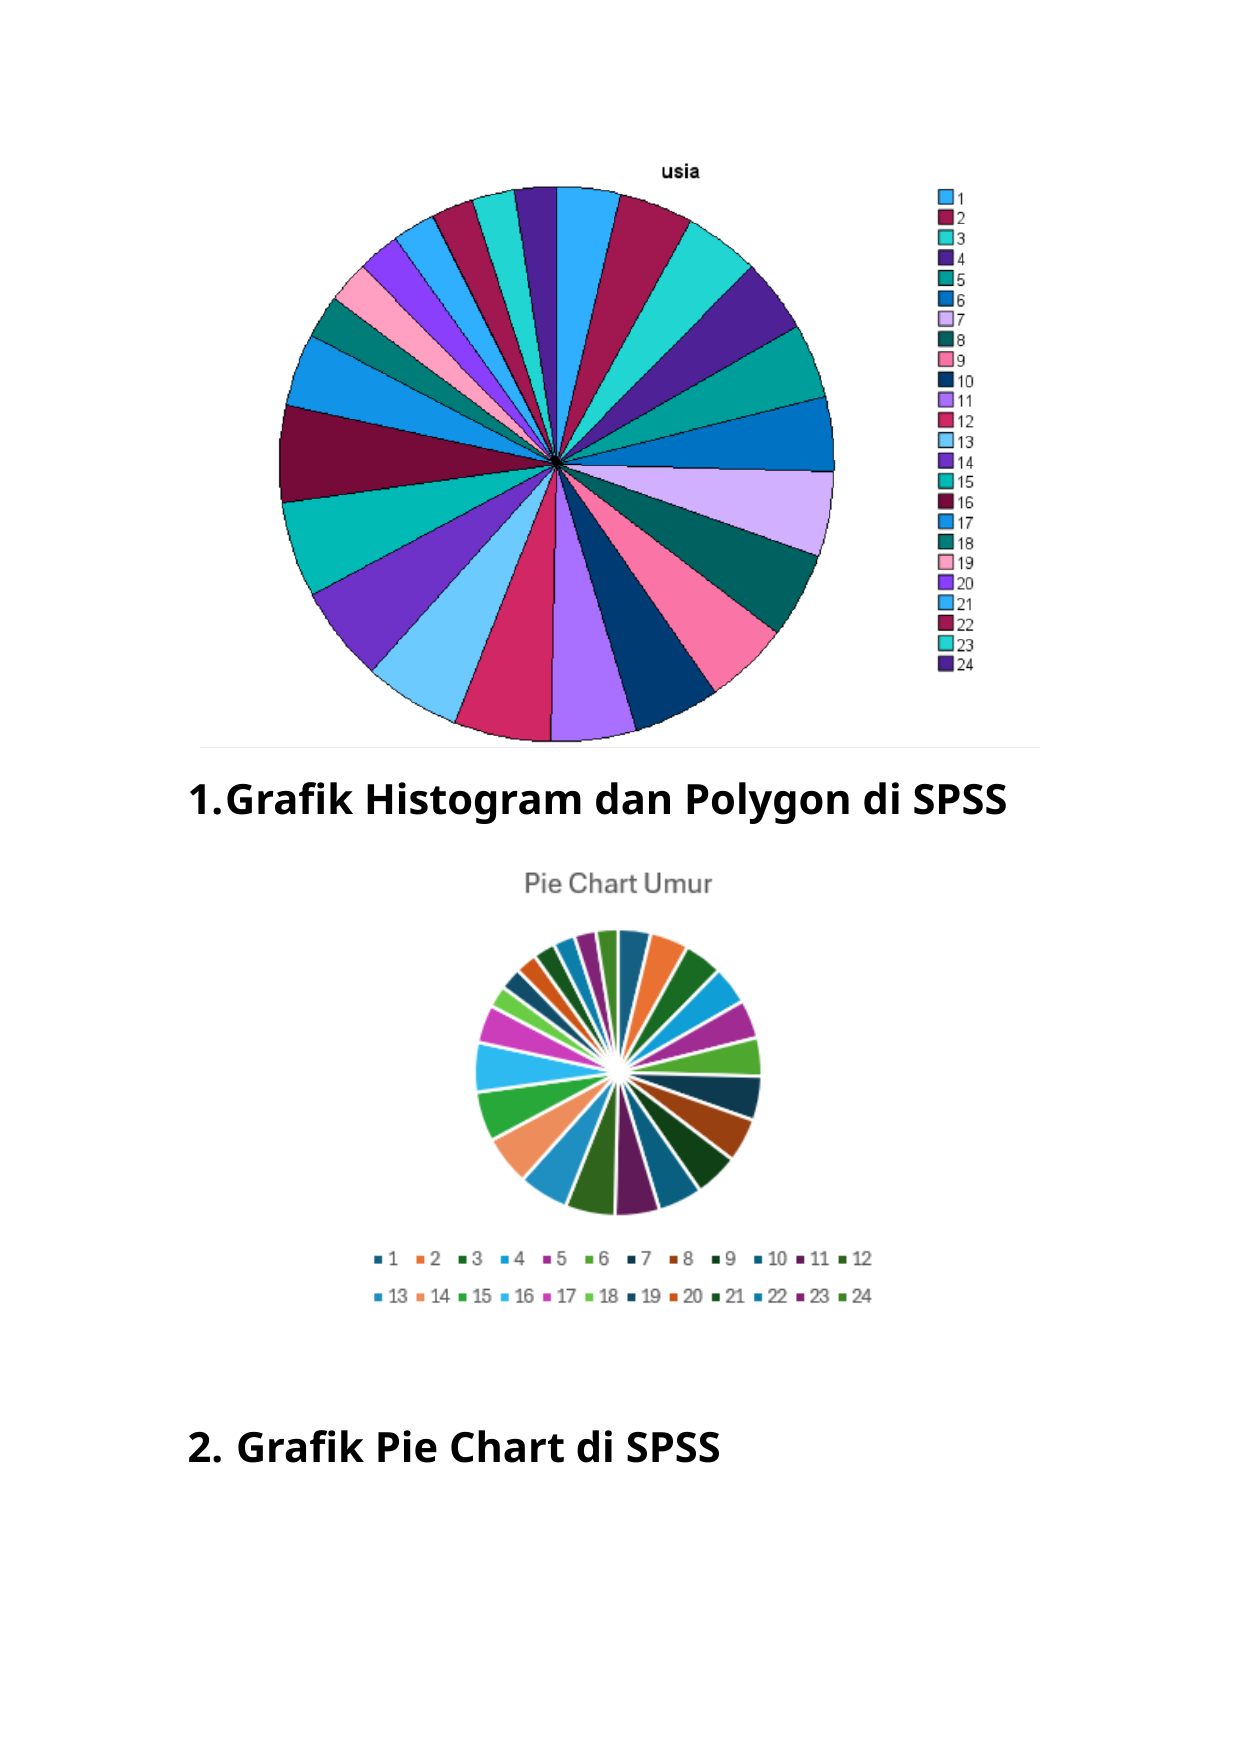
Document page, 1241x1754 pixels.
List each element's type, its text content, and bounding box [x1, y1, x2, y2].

picture [200, 150, 1040, 748]
picture [226, 851, 1014, 1314]
list Grafik Histogram dan Polygon di SPSS [187, 769, 1090, 826]
list Grafik Pie Chart di SPSS [187, 1418, 1090, 1474]
